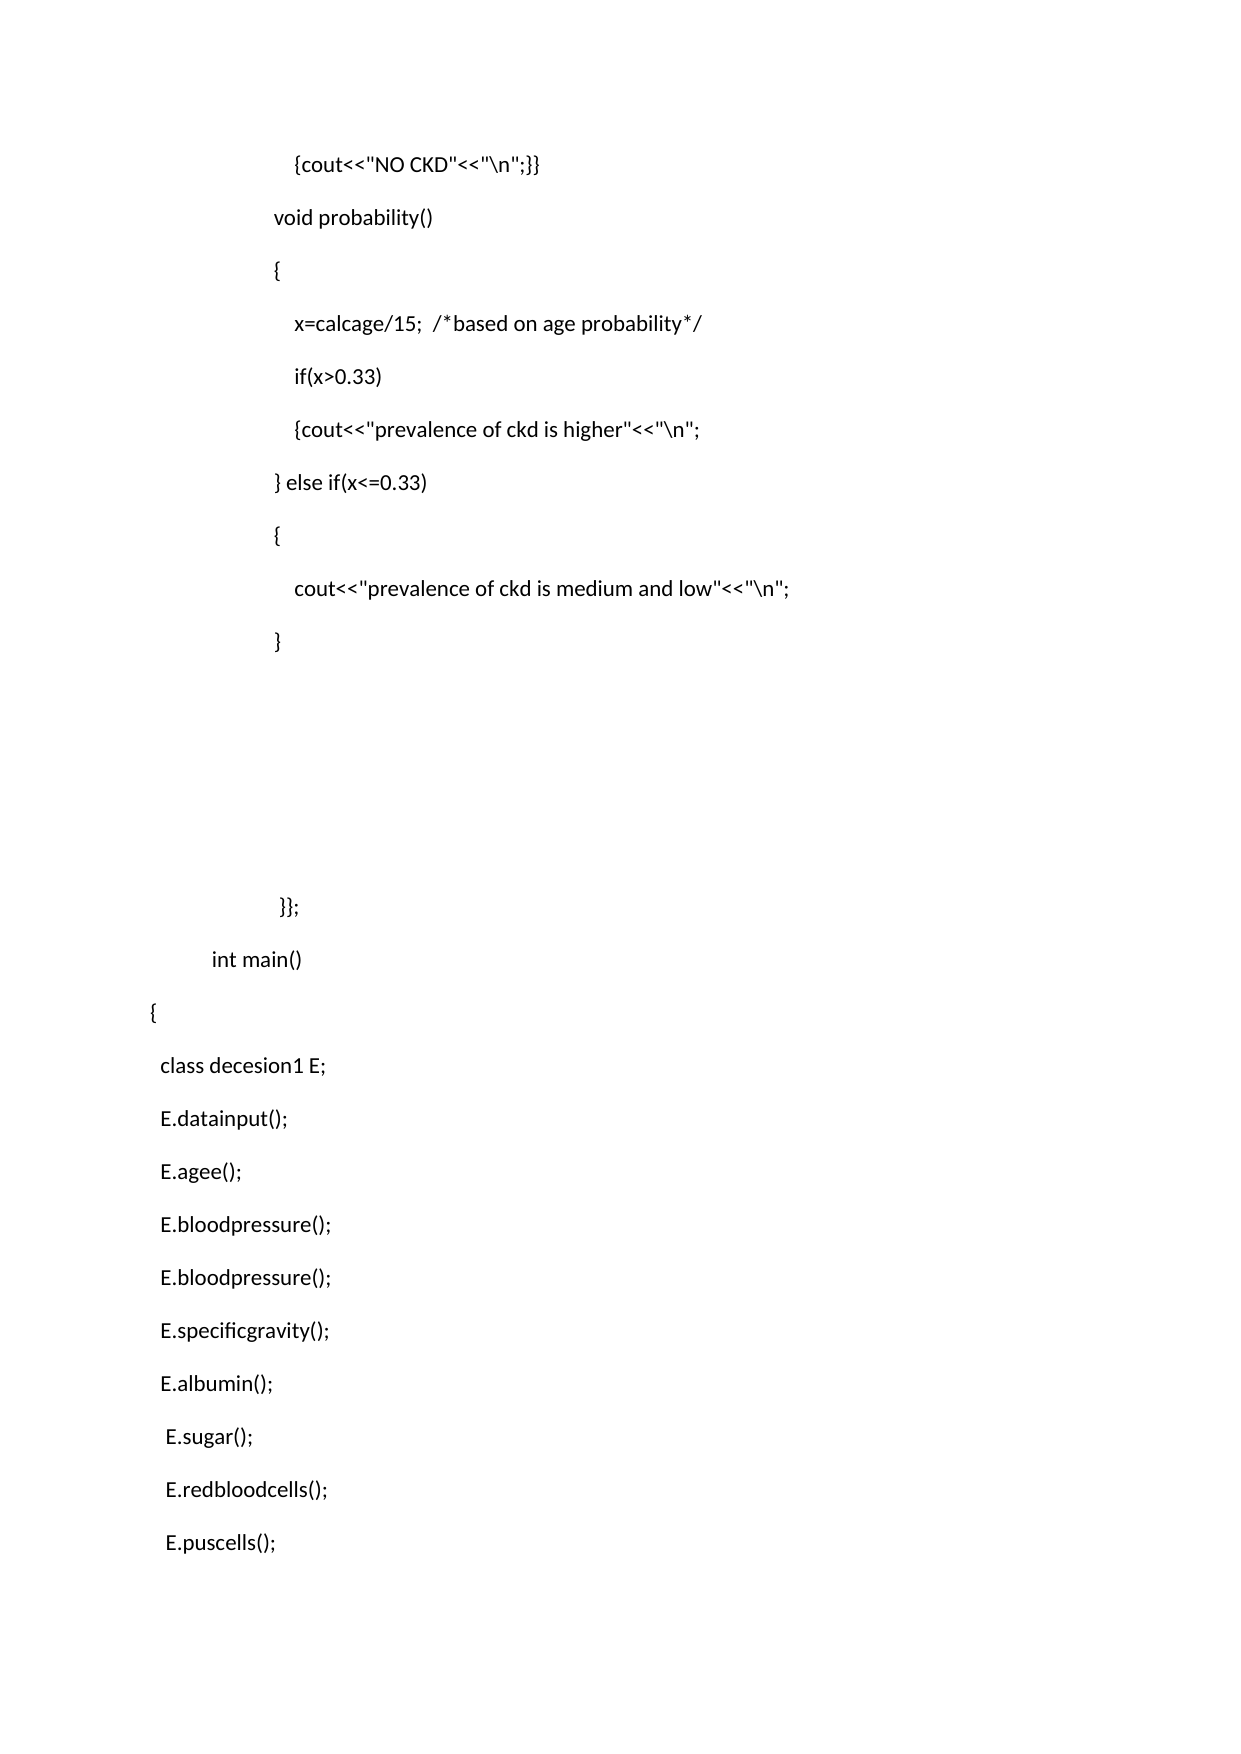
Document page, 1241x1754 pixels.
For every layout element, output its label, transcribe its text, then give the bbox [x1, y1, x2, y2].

text E.specificgravity(); [150, 1316, 1090, 1344]
text E.datainput(); [150, 1104, 1090, 1132]
text void probability() [150, 203, 1090, 231]
text E.sugar(); [150, 1422, 1090, 1451]
text { [150, 998, 1090, 1026]
text E.puscells(); [150, 1528, 1090, 1557]
text class decesion1 E; [150, 1051, 1090, 1079]
text } else if(x<=0.33) [150, 468, 1090, 496]
text } [150, 627, 1090, 655]
text { [150, 256, 1090, 284]
text x=calcage/15; /*based on age probability*/ [150, 309, 1090, 337]
text int main() [150, 945, 1090, 973]
text E.bloodpressure(); [150, 1263, 1090, 1291]
text E.redbloodcells(); [150, 1476, 1090, 1503]
text cout<<"prevalence of ckd is medium and low"<<"\n"; [150, 574, 1090, 602]
text { [150, 521, 1090, 549]
text }}; [150, 892, 1090, 920]
text if(x>0.33) [150, 362, 1090, 390]
text E.bloodpressure(); [150, 1210, 1090, 1238]
text {cout<<"NO CKD"<<"\n";}} [150, 150, 1090, 178]
text {cout<<"prevalence of ckd is higher"<<"\n"; [150, 415, 1090, 443]
text E.albumin(); [150, 1369, 1090, 1397]
text E.agee(); [150, 1157, 1090, 1185]
